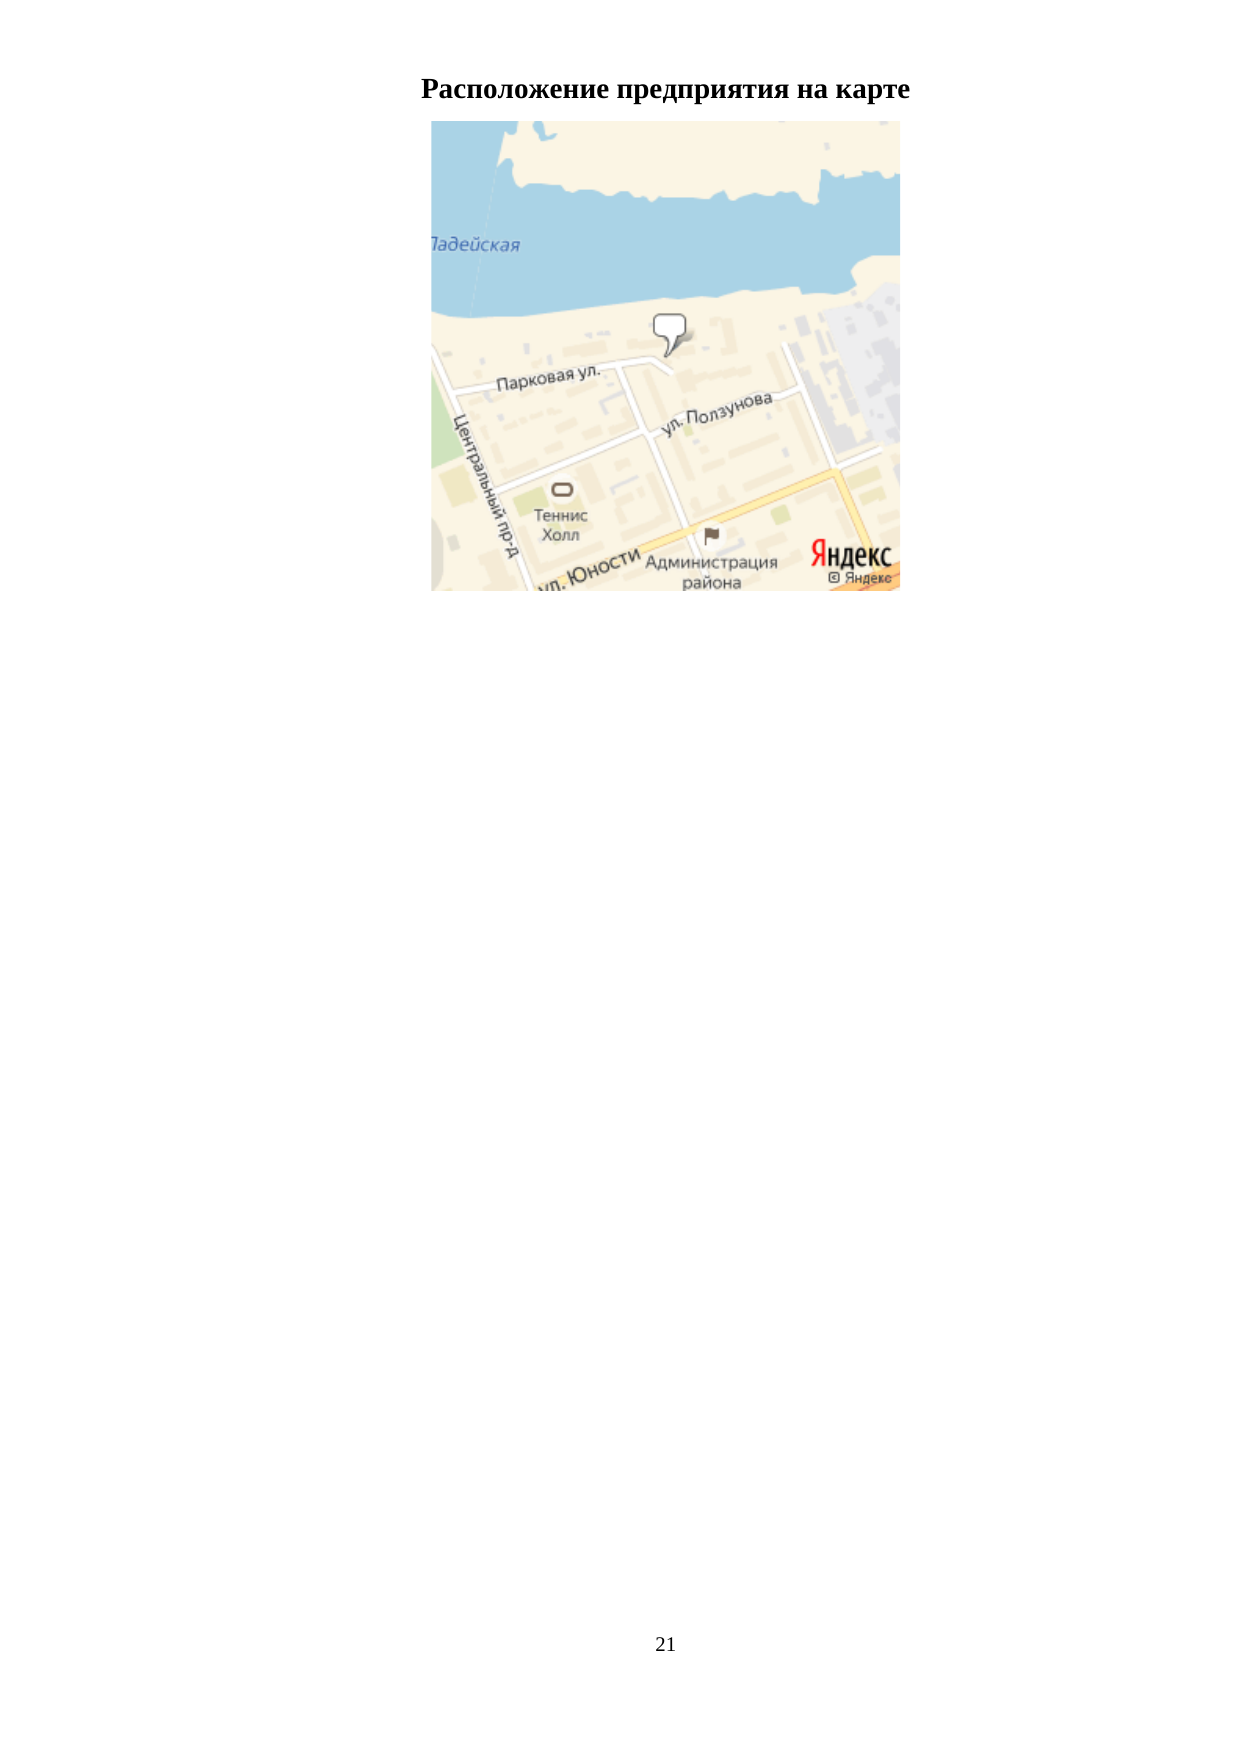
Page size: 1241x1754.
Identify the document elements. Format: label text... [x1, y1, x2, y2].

picture [431, 121, 901, 591]
text Расположение предприятия на карте [150, 71, 1181, 104]
